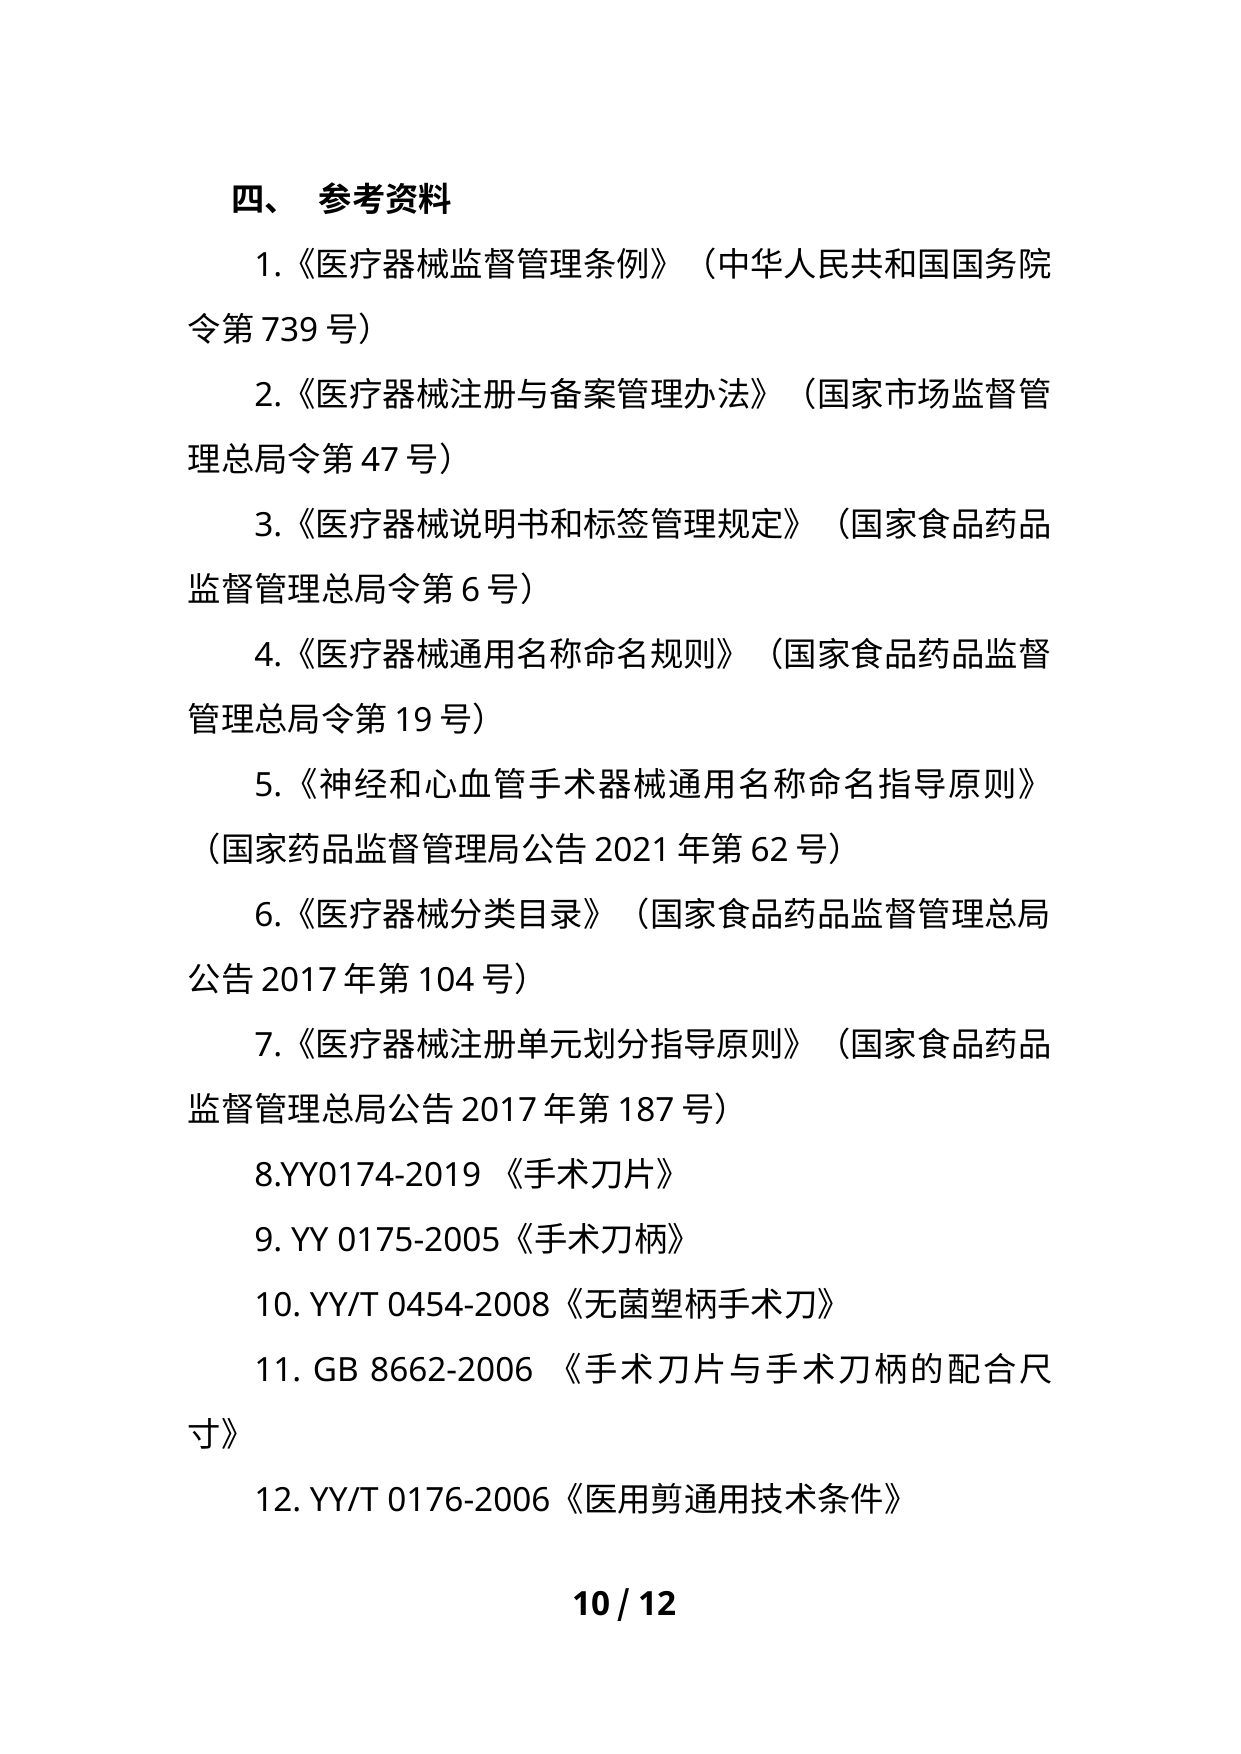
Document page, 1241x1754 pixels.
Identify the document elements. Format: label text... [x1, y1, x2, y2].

text 参考资料 [231, 164, 1053, 229]
text 11. GB 8662-2006 《手术刀片与手术刀柄的配合尺寸》 [187, 1334, 1053, 1464]
text 7.《医疗器械注册单元划分指导原则》（国家食品药品监督管理总局公告2017年第187号） [187, 1009, 1053, 1139]
text 3.《医疗器械说明书和标签管理规定》（国家食品药品监督管理总局令第6号） [187, 489, 1053, 619]
text 1.《医疗器械监督管理条例》（中华人民共和国国务院令第739号） [187, 229, 1053, 359]
text 6.《医疗器械分类目录》（国家食品药品监督管理总局公告2017年第104号） [187, 879, 1053, 1009]
text 5.《神经和心血管手术器械通用名称命名指导原则》（国家药品监督管理局公告2021年第62号） [187, 749, 1053, 879]
text 8.YY0174-2019 《手术刀片》 [187, 1139, 1053, 1204]
text 12. YY/T 0176-2006《医用剪通用技术条件》 [187, 1464, 1053, 1529]
text 9. YY 0175-2005《手术刀柄》 [187, 1204, 1053, 1269]
text 4.《医疗器械通用名称命名规则》（国家食品药品监督管理总局令第19号） [187, 619, 1053, 749]
text 2.《医疗器械注册与备案管理办法》（国家市场监督管理总局令第47号） [187, 359, 1053, 489]
text 10. YY/T 0454-2008《无菌塑柄手术刀》 [187, 1269, 1053, 1334]
